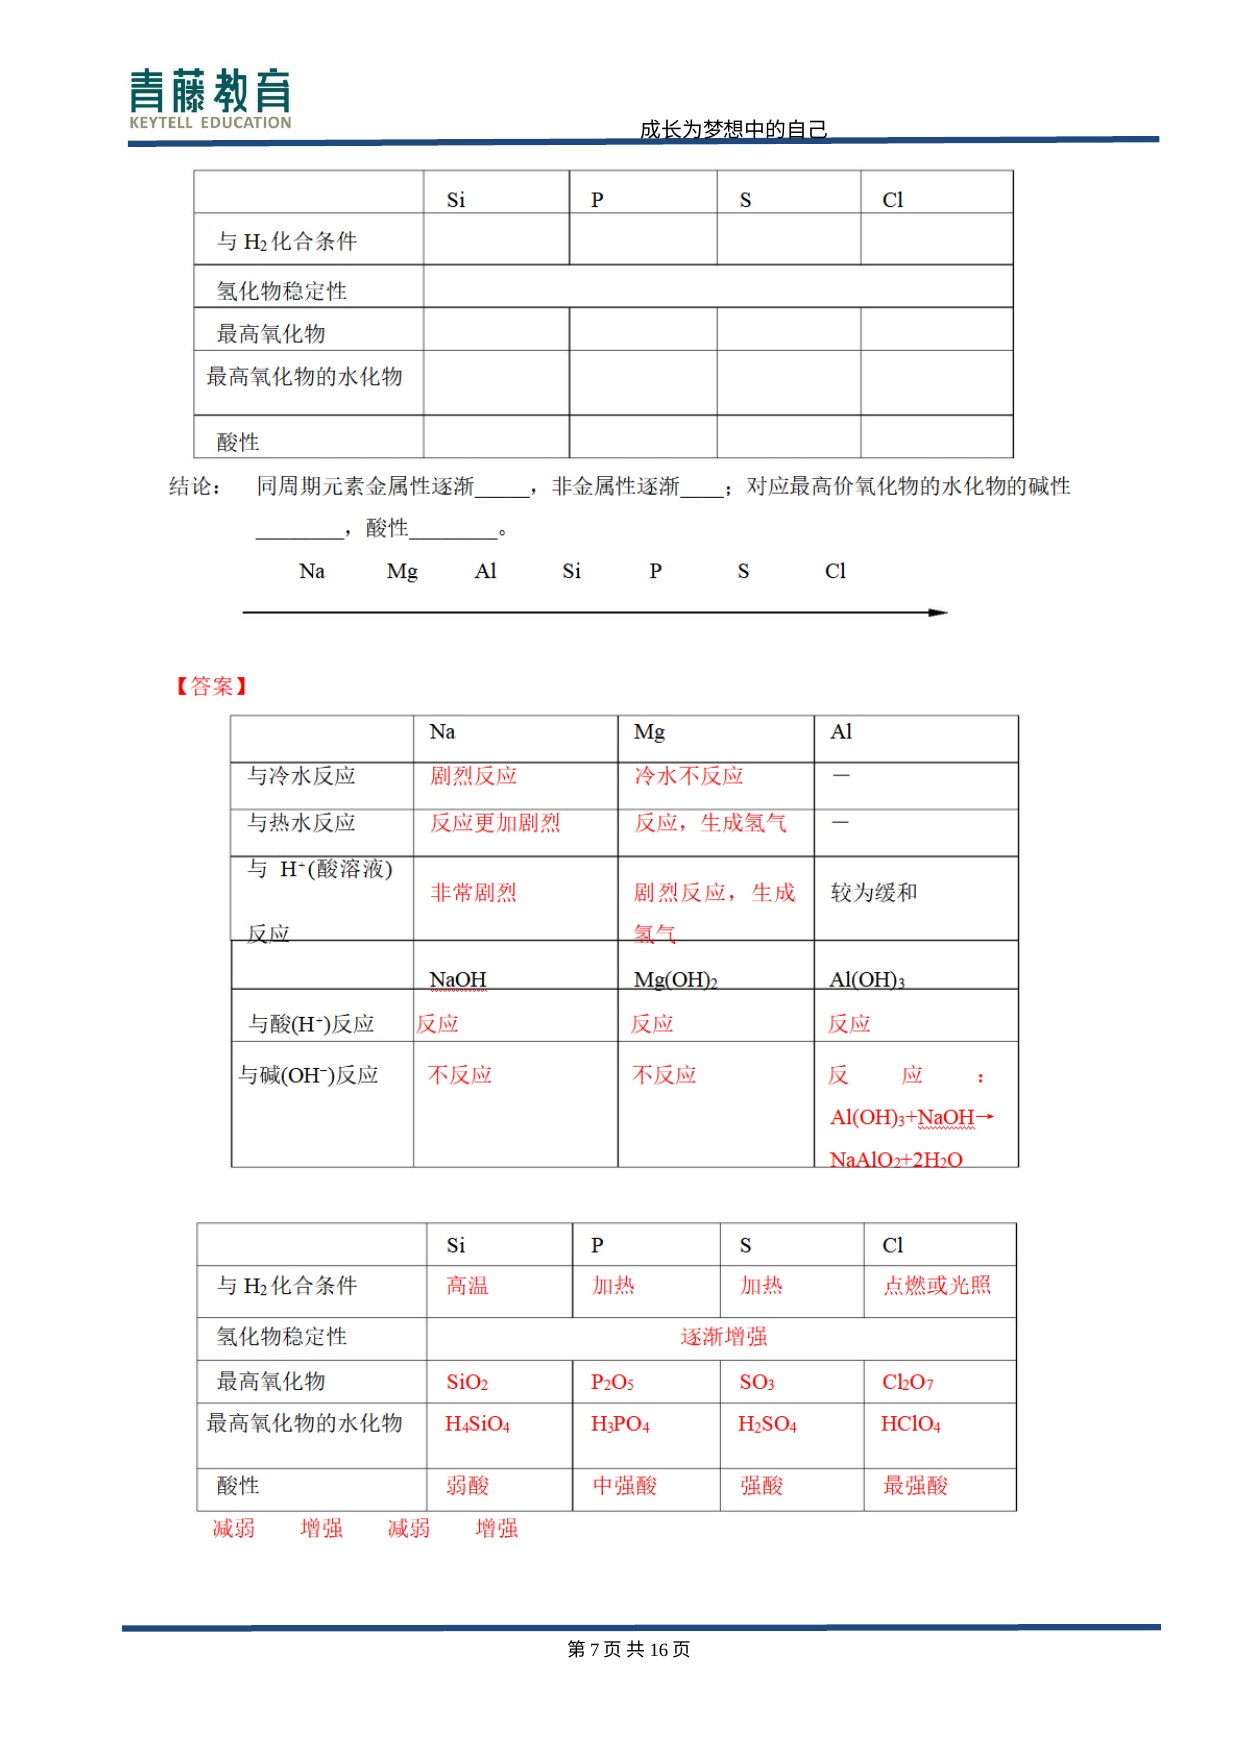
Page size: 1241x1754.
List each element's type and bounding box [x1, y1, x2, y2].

picture [117, 155, 1088, 1562]
picture [113, 51, 303, 134]
